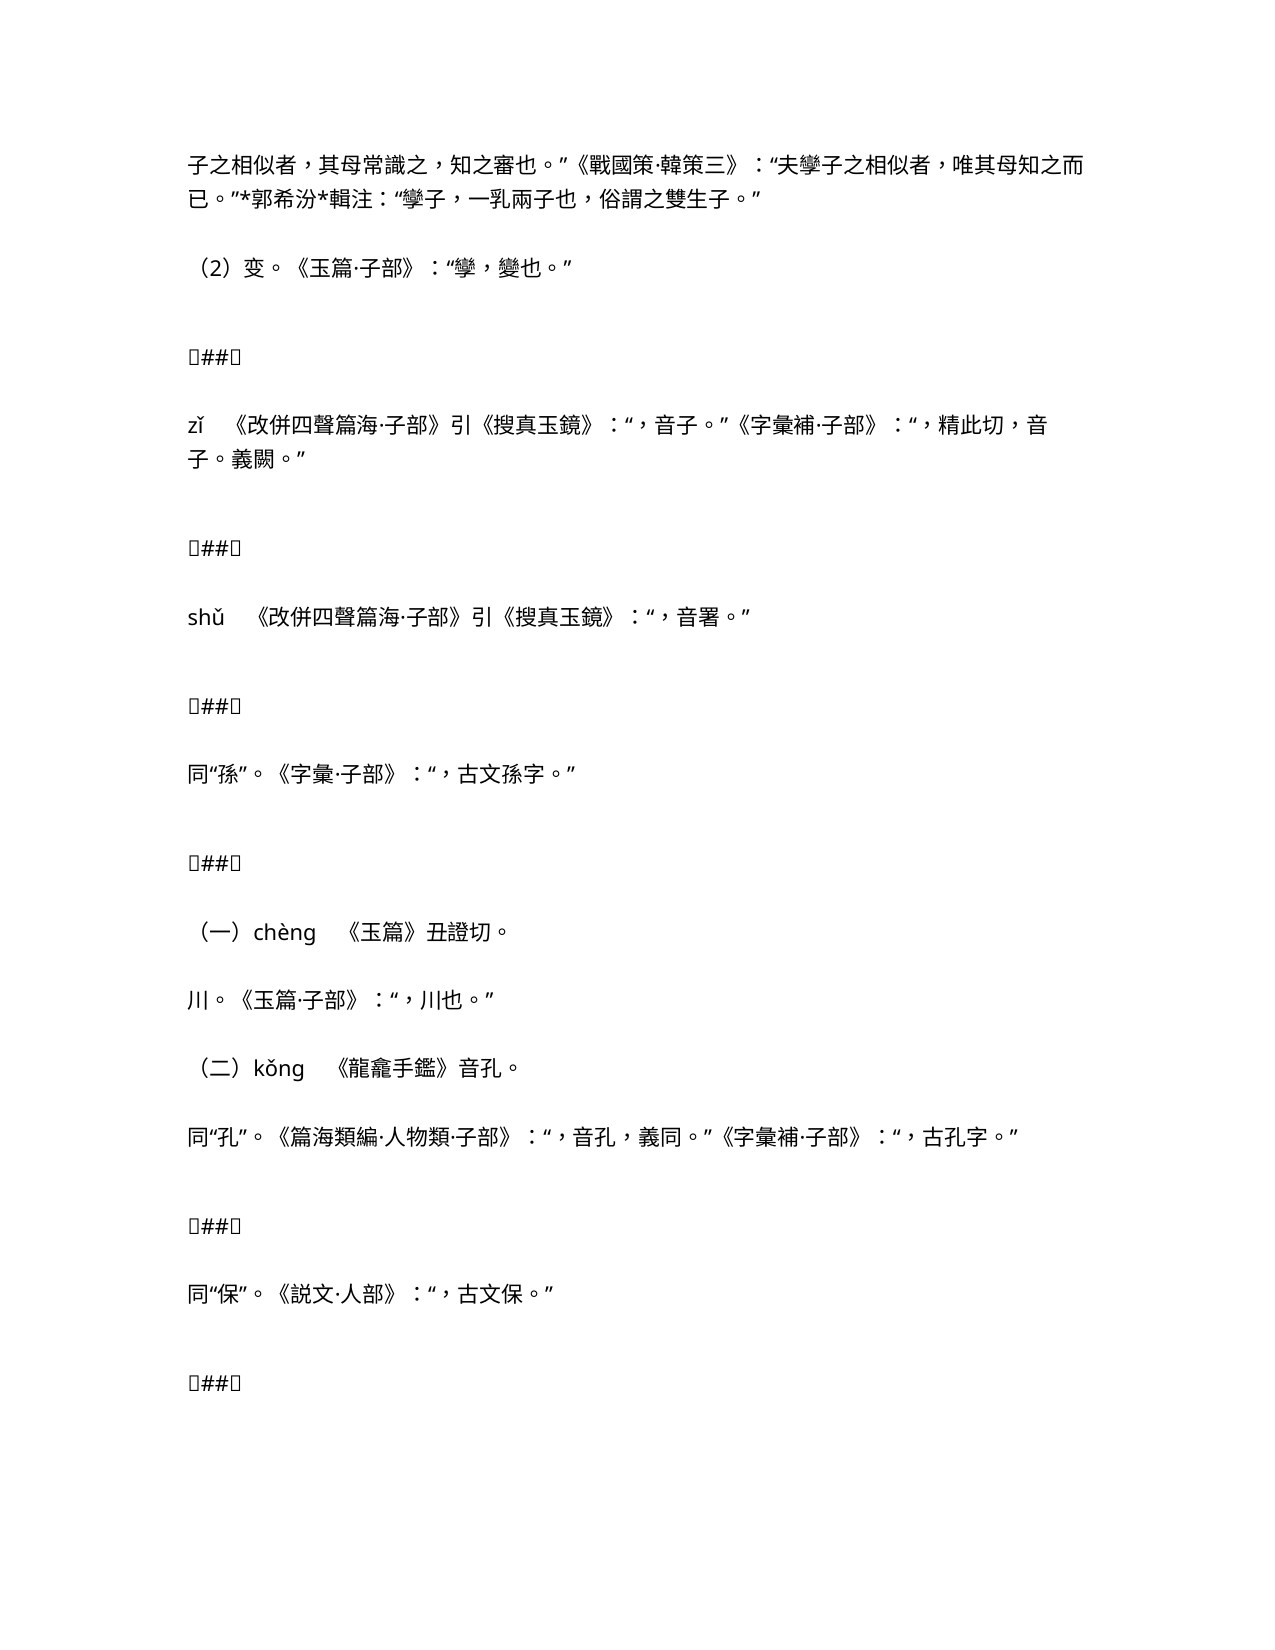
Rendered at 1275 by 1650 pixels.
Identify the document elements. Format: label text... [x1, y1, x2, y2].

text 𡤾##𡤾 同“孫”。《字彙·子部》：“𡤾，古文孫字。” [187, 691, 1087, 823]
text 𡤿##𡤿 （一）chèng 《玉篇》丑證切。 川。《玉篇·子部》：“𡤿，川也。” （二）kǒng 《龍龕手鑑》音孔。 同“孔”。《篇海類編·人物類·子部》：“𡤿，音孔，義同。”《字彙補·子部》：“𡤿，古孔字。” [187, 848, 1087, 1186]
text 𡉗##𡉗 zǐ 《改併四聲篇海·子部》引《搜真玉鏡》：“𡉗，音子。”《字彙補·子部》：“𡉗，精此切，音子。義闕。” [187, 342, 1087, 508]
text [187, 1368, 1087, 1432]
text 𡥀##𡥀 同“保”。《説文·人部》：“𡥀，古文保。” [187, 1211, 1087, 1343]
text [187, 150, 1087, 316]
text 𡤽##𡤽 shǔ 《改併四聲篇海·子部》引《搜真玉鏡》：“𡤽，音署。” [187, 533, 1087, 666]
